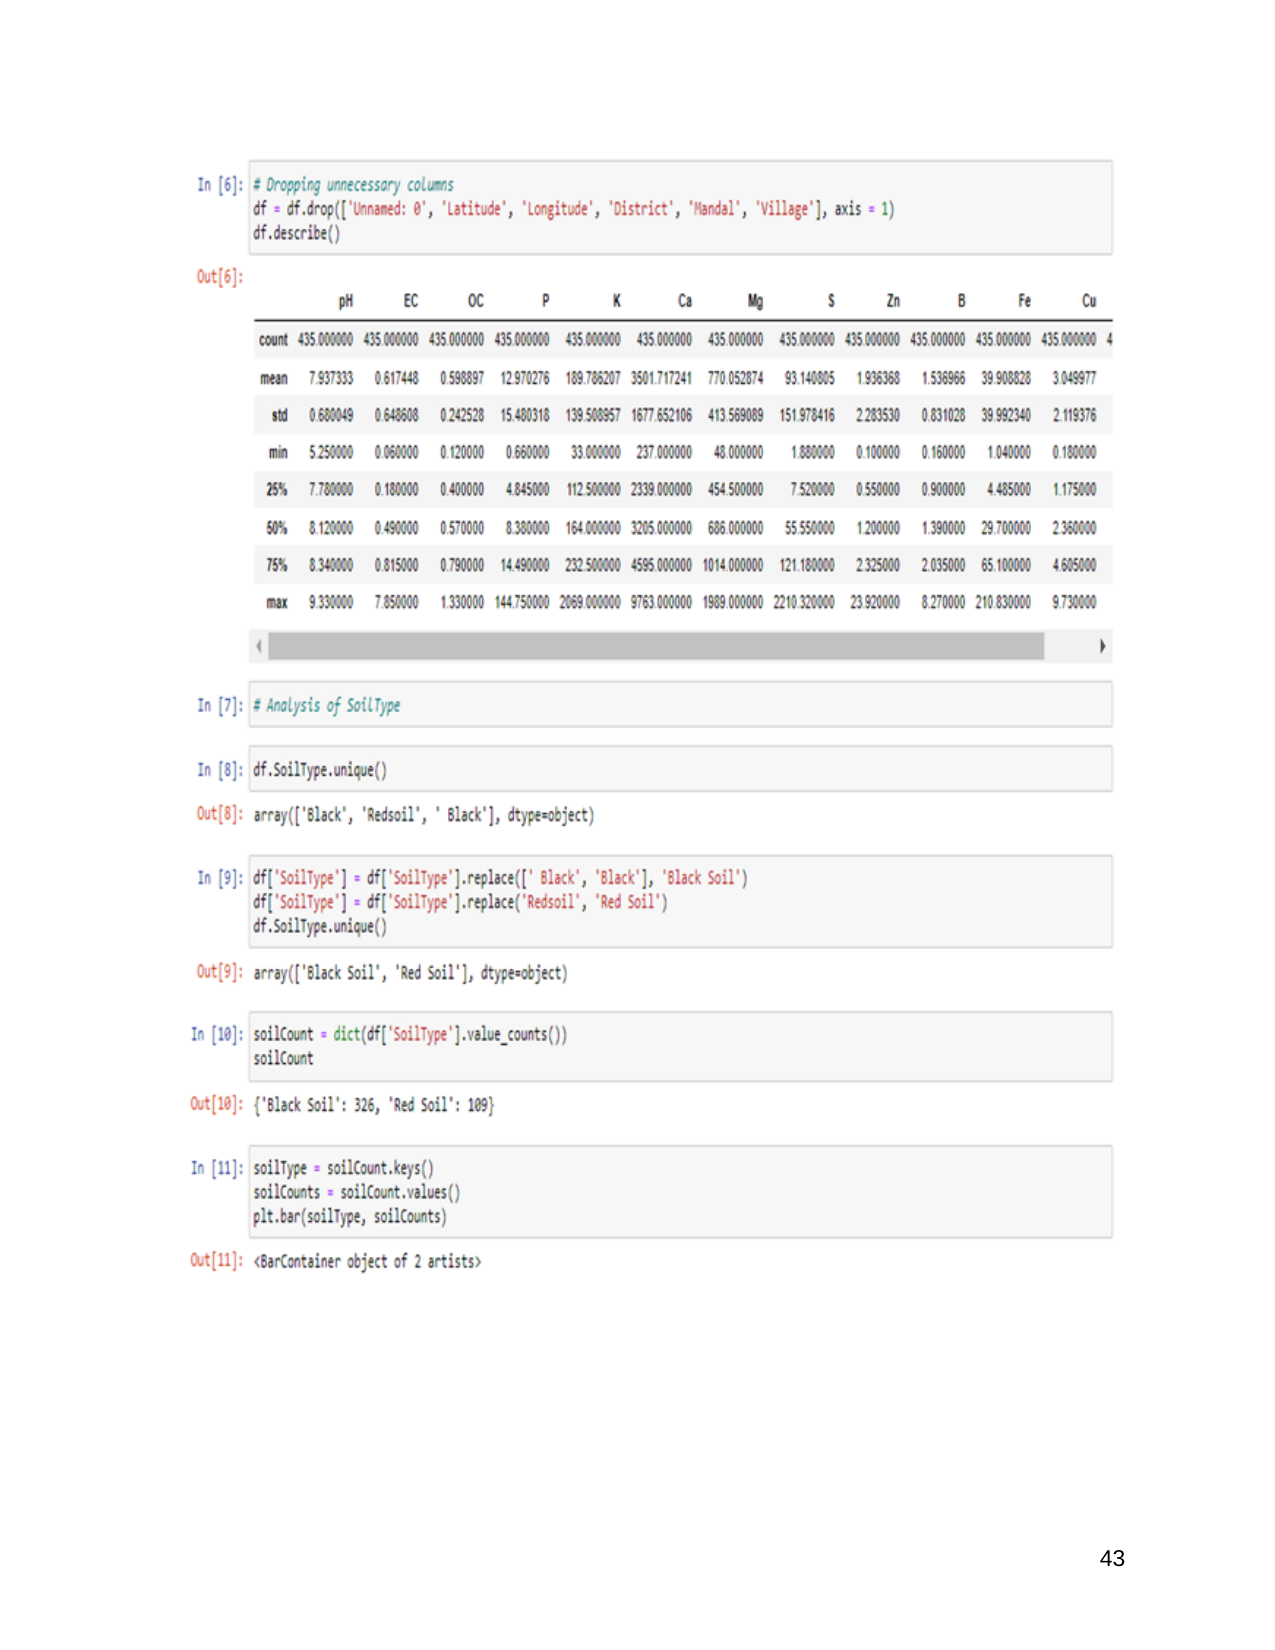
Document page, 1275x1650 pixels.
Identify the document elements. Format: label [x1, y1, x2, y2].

picture [150, 150, 1125, 1300]
